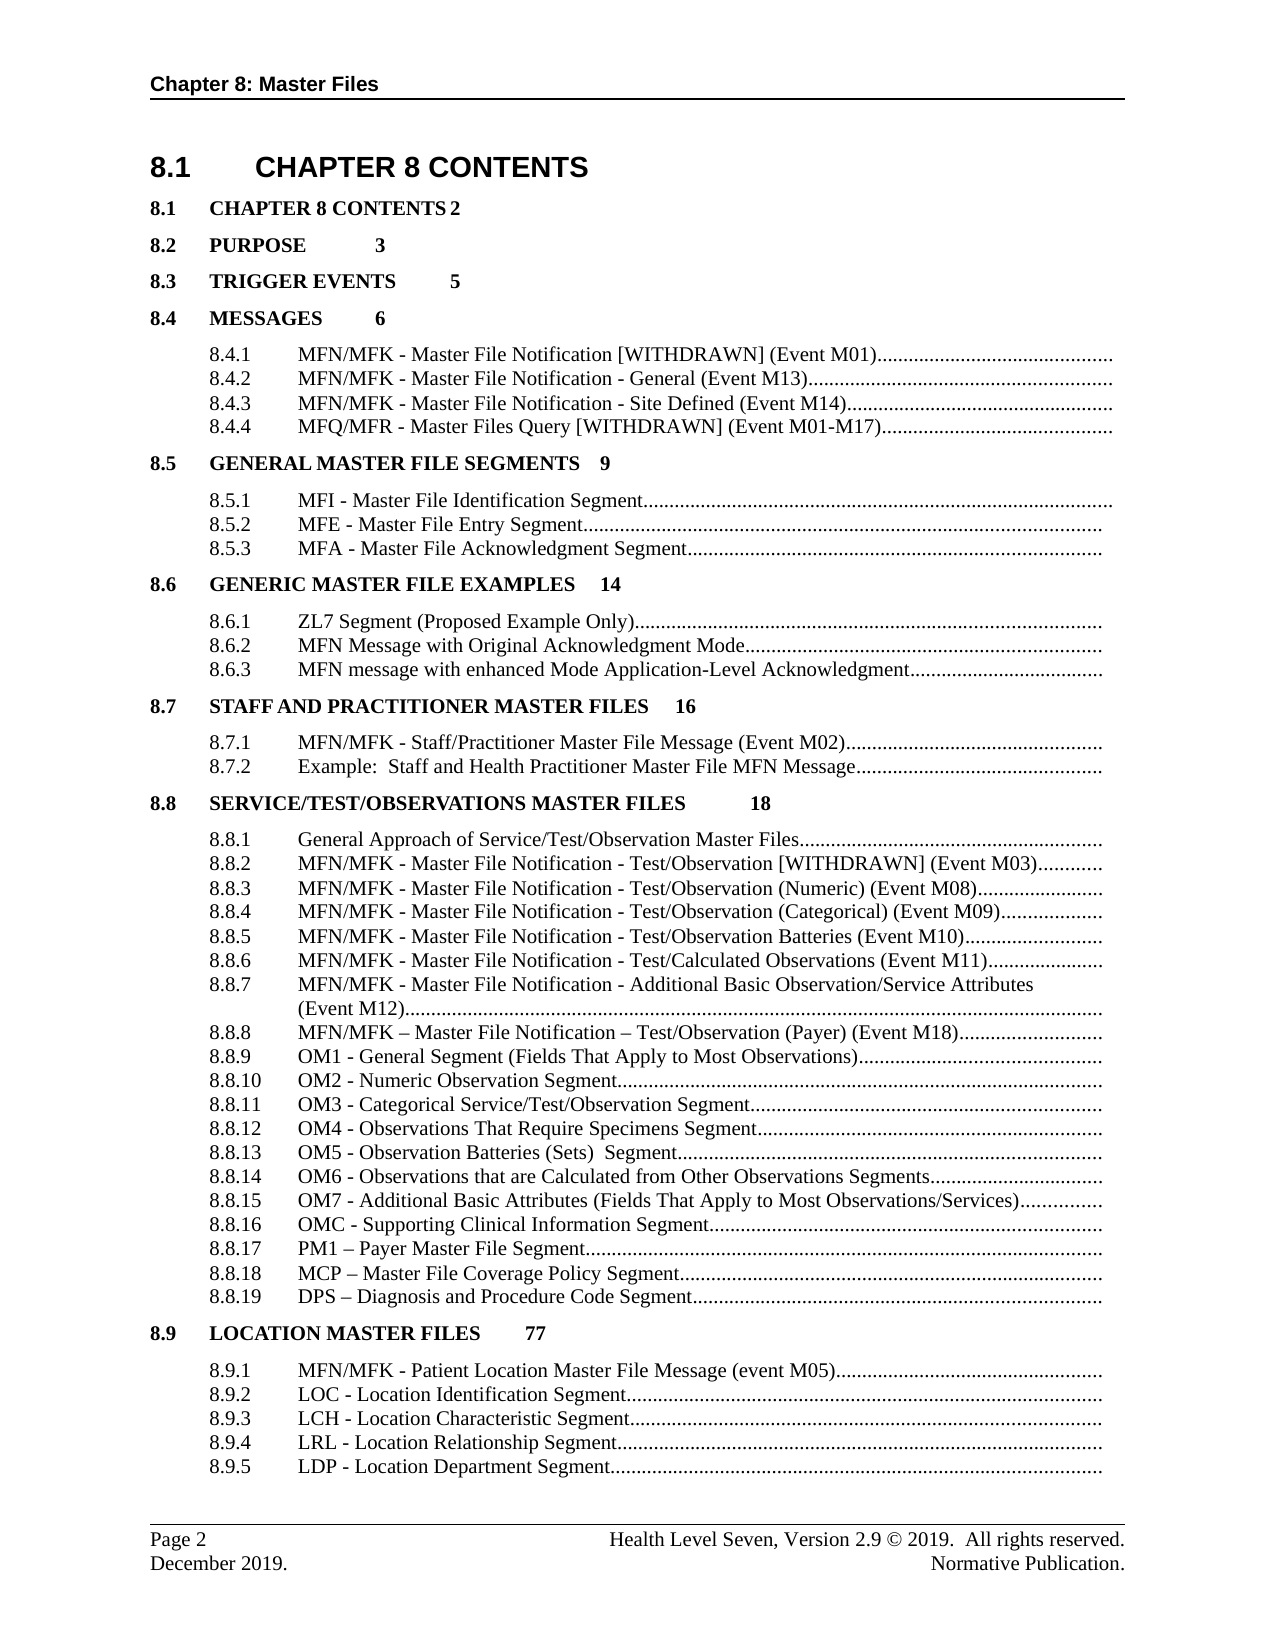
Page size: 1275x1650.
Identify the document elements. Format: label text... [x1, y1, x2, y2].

text 8.9.4 LRL - Location Relationship Segment 85 [209, 1430, 1066, 1454]
text 8.8.8 MFN/MFK – Master File Notification – Test/Observation (Payer) (Event M18) 27 [209, 1020, 1066, 1044]
text 8.7 STAFF AND PRACTITIONER MASTER FILES 16 [150, 693, 1125, 718]
text 8.9.1 MFN/MFK - Patient Location Master File Message (event M05) 77 [209, 1358, 1066, 1382]
text 8.8.13 OM5 - Observation Batteries (Sets) Segment 57 [209, 1140, 1066, 1164]
text 8.8.15 OM7 - Additional Basic Attributes (Fields That Apply to Most Observations/Services) 59 [209, 1188, 1066, 1212]
text 8.8.19 DPS – Diagnosis and Procedure Code Segment 75 [209, 1284, 1066, 1308]
text 8.4.2 MFN/MFK - Master File Notification - General (Event M13) 6 [209, 366, 1066, 390]
text 8.8.11 OM3 - Categorical Service/Test/Observation Segment 50 [209, 1092, 1066, 1116]
text 8.4.3 MFN/MFK - Master File Notification - Site Defined (Event M14) 7 [209, 390, 1066, 414]
text 8.8 SERVICE/TEST/OBSERVATIONS MASTER FILES 18 [150, 791, 1125, 815]
text 8.6.3 MFN message with enhanced Mode Application-Level Acknowledgment 15 [209, 657, 1066, 681]
text 8.4.4 MFQ/MFR - Master Files Query [WITHDRAWN] (Event M01-M17) 9 [209, 414, 1066, 438]
text 8.8.10 OM2 - Numeric Observation Segment 47 [209, 1068, 1066, 1092]
text 8.4 MESSAGES 6 [150, 306, 1125, 330]
text 8.8.9 OM1 - General Segment (Fields That Apply to Most Observations) 29 [209, 1044, 1066, 1068]
text 8.3 TRIGGER EVENTS 5 [150, 269, 1125, 293]
text 8.8.18 MCP – Master File Coverage Policy Segment 74 [209, 1260, 1066, 1284]
text 8.6.1 ZL7 Segment (Proposed Example Only) 14 [209, 609, 1066, 633]
text 8.8.1 General Approach of Service/Test/Observation Master Files 18 [209, 827, 1066, 851]
text 8.4.1 MFN/MFK - Master File Notification [WITHDRAWN] (Event M01) 6 [209, 342, 1066, 366]
text 8.9 LOCATION MASTER FILES 77 [150, 1321, 1125, 1345]
text 8.6.2 MFN Message with Original Acknowledgment Mode 14 [209, 633, 1066, 657]
text 8.5 GENERAL MASTER FILE SEGMENTS 9 [150, 451, 1125, 475]
text 8.7.2 Example: Staff and Health Practitioner Master File MFN Message 18 [209, 754, 1066, 778]
text 8.5.2 MFE - Master File Entry Segment 10 [209, 512, 1066, 536]
text 8.8.16 OMC - Supporting Clinical Information Segment 64 [209, 1212, 1066, 1236]
text 8.7.1 MFN/MFK - Staff/Practitioner Master File Message (Event M02) 16 [209, 730, 1066, 754]
text 8.1 CHAPTER 8 CONTENTS 2 [150, 196, 1125, 220]
text 8.2 PURPOSE 3 [150, 233, 1125, 257]
text 8.9.3 LCH - Location Characteristic Segment 82 [209, 1406, 1066, 1430]
text 8.8.17 PM1 – Payer Master File Segment 67 [209, 1236, 1066, 1260]
text 8.8.2 MFN/MFK - Master File Notification - Test/Observation [WITHDRAWN] (Event M03) 19 [209, 851, 1066, 875]
text 8.8.12 OM4 - Observations That Require Specimens Segment 52 [209, 1116, 1066, 1140]
text 8.9.5 LDP - Location Department Segment 87 [209, 1454, 1066, 1478]
text 8.5.1 MFI - Master File Identification Segment 9 [209, 488, 1066, 512]
text 8.9.2 LOC - Location Identification Segment 78 [209, 1382, 1066, 1406]
text 8.8.4 MFN/MFK - Master File Notification - Test/Observation (Categorical) (Event M09) 21 [209, 899, 1066, 923]
text 8.8.7 MFN/MFK - Master File Notification - Additional Basic Observation/Service Attributes (Event M12) 26 [209, 972, 1066, 1020]
text 8.8.3 MFN/MFK - Master File Notification - Test/Observation (Numeric) (Event M08) 19 [209, 875, 1066, 899]
text 8.8.5 MFN/MFK - Master File Notification - Test/Observation Batteries (Event M10) 23 [209, 923, 1066, 948]
subtitle CHAPTER 8 CONTENTS [150, 150, 1125, 183]
text 8.8.6 MFN/MFK - Master File Notification - Test/Calculated Observations (Event M11) 24 [209, 948, 1066, 972]
text 8.6 GENERIC MASTER FILE EXAMPLES 14 [150, 572, 1125, 596]
text 8.5.3 MFA - Master File Acknowledgment Segment 12 [209, 536, 1066, 560]
text 8.8.14 OM6 - Observations that are Calculated from Other Observations Segments 58 [209, 1164, 1066, 1188]
